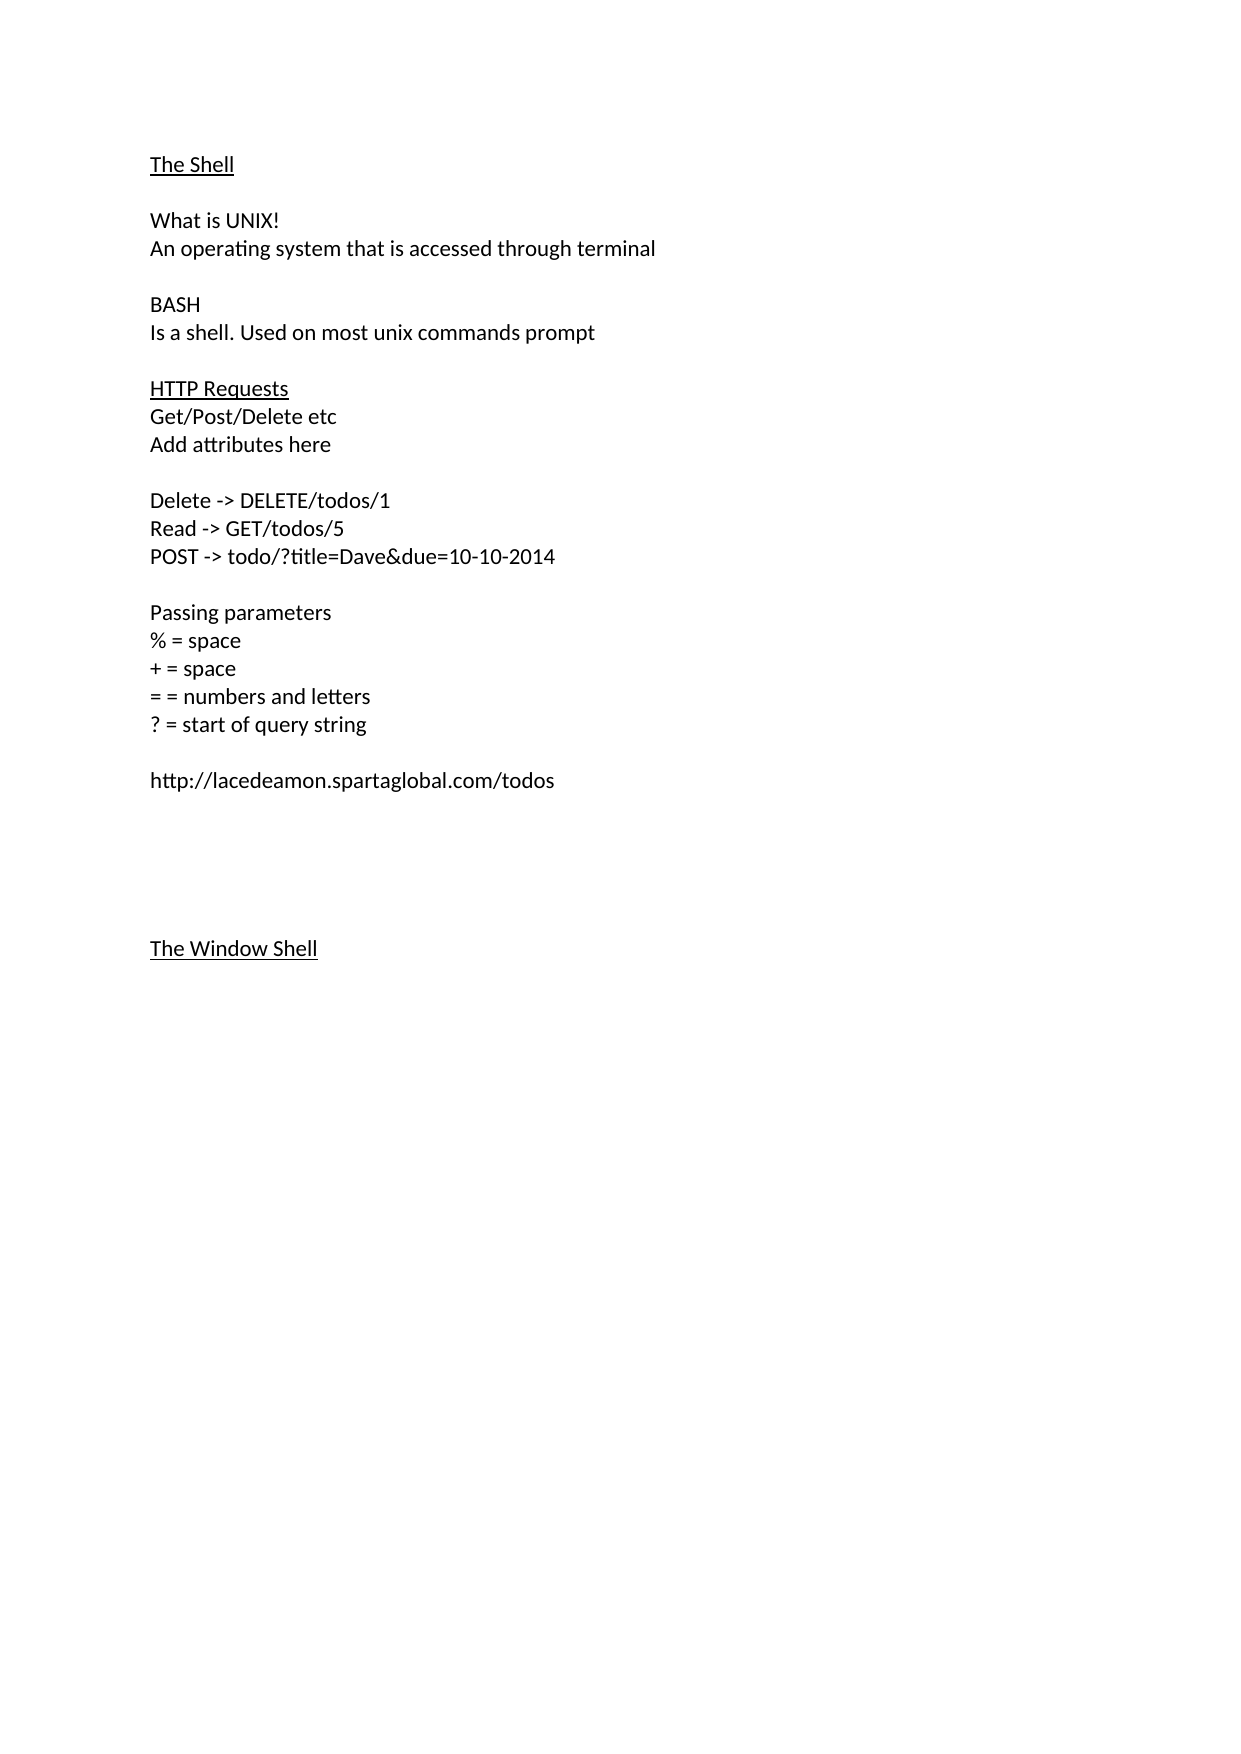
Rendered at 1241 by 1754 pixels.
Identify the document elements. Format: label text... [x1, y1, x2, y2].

text BASH [150, 290, 1090, 318]
text What is UNIX! [150, 206, 1090, 234]
text An operating system that is accessed through terminal [150, 234, 1090, 262]
text + = space [150, 654, 1090, 682]
text Read -> GET/todos/5 [150, 514, 1090, 542]
text Add attributes here [150, 430, 1090, 458]
text http://lacedeamon.spartaglobal.com/todos [150, 766, 1090, 794]
text The Window Shell [150, 934, 1090, 963]
text Get/Post/Delete etc [150, 402, 1090, 430]
text ? = start of query string [150, 710, 1090, 738]
text POST -> todo/?title=Dave&due=10-10-2014 [150, 542, 1090, 570]
text = = numbers and letters [150, 682, 1090, 710]
text Delete -> DELETE/todos/1 [150, 486, 1090, 514]
text Is a shell. Used on most unix commands prompt [150, 318, 1090, 346]
text % = space [150, 626, 1090, 654]
text HTTP Requests [150, 374, 1090, 402]
text Passing parameters [150, 598, 1090, 626]
text The Shell [150, 150, 1090, 178]
